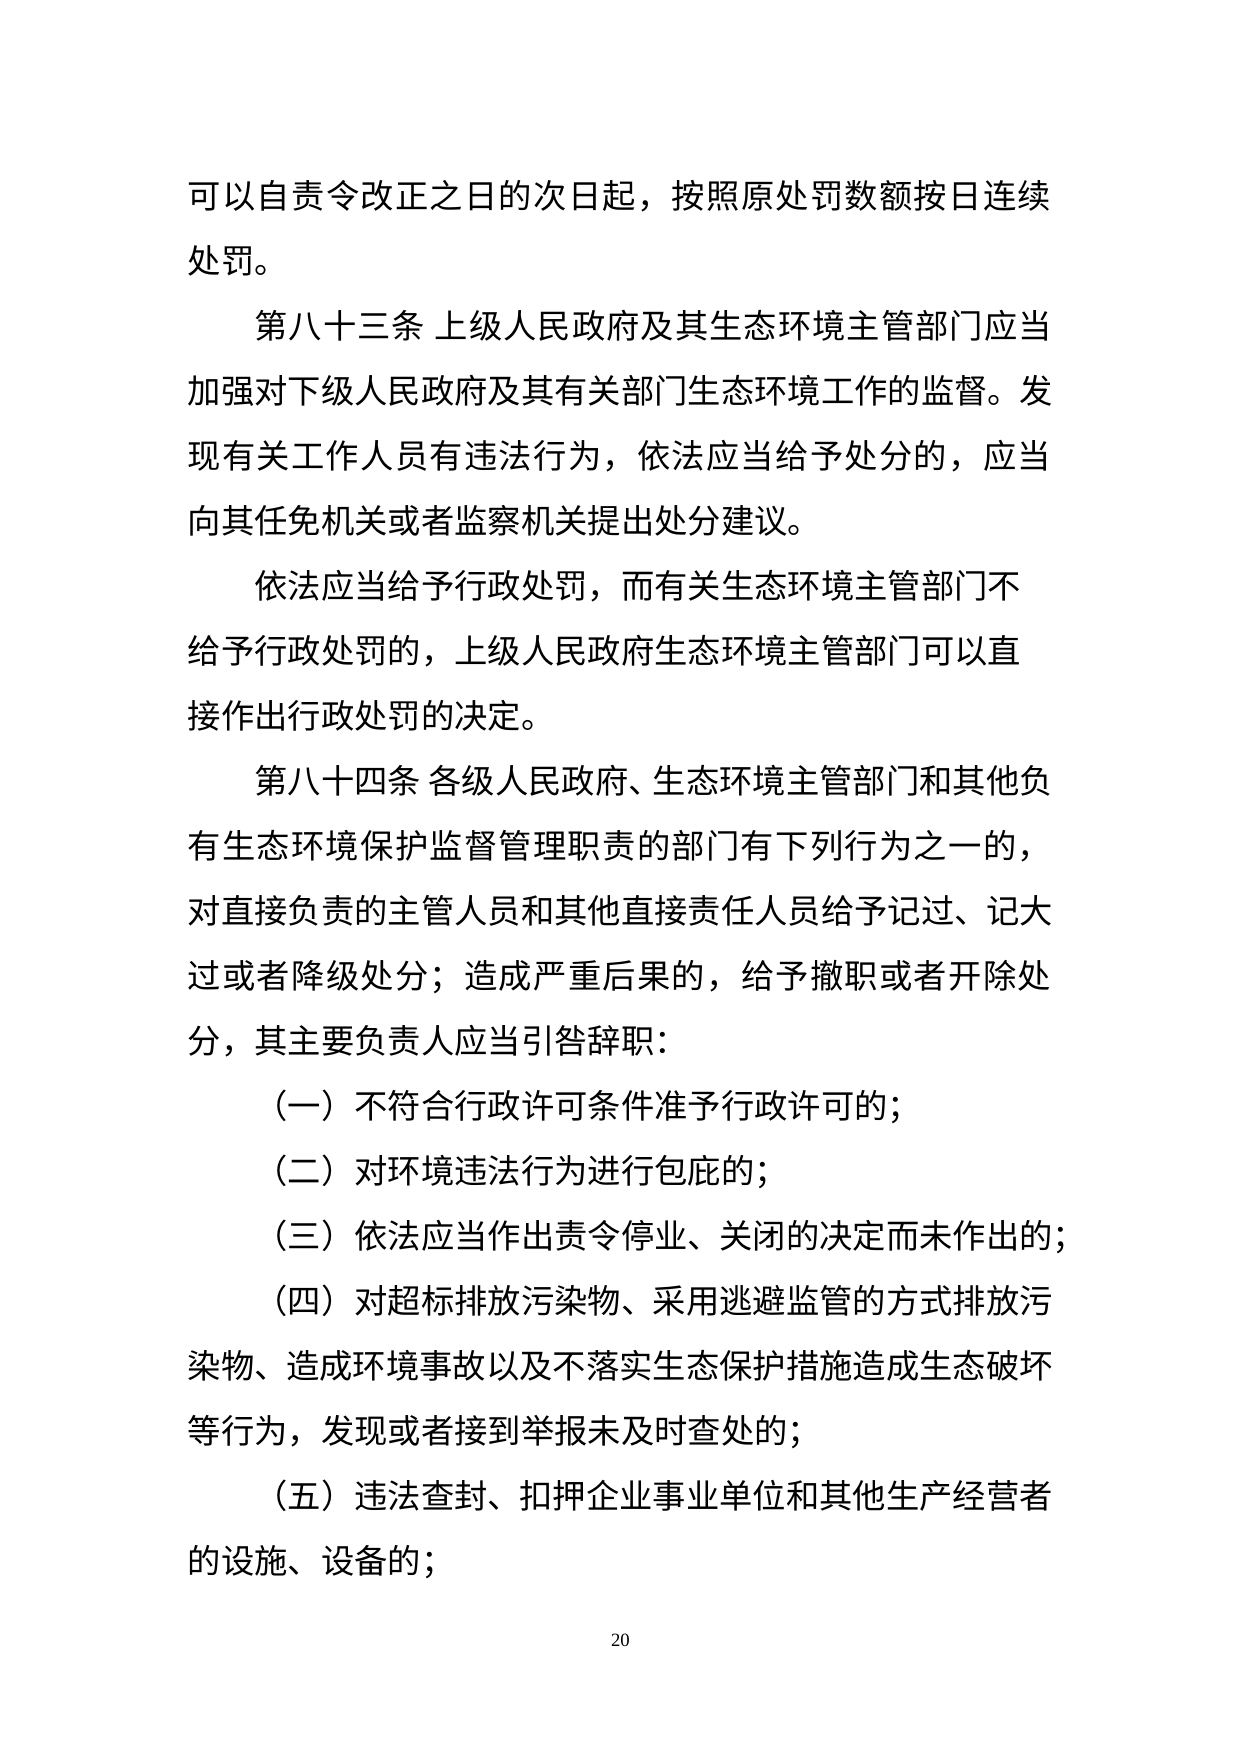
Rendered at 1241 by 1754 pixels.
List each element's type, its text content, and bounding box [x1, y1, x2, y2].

text 第八十四条 各级人民政府、生态环境主管部门和其他负有生态环境保护监督管理职责的部门有下列行为之一的，对直接负责的主管人员和其他直接责任人员给予记过、记大过或者降级处分；造成严重后果的，给予撤职或者开除处分，其主要负责人应当引咎辞职： [187, 1267, 1053, 1592]
text 第八十一条 违反本条例第四十九条规定，规划编制机关未组织环境影响评价，或者组织环境影响评价时弄虚作假或者有失职行为，造成环境影响评价严重失实的，对直接负责的主管人员和其他直接责任人员，由上级机关或者监察机关依法给予处分。 [187, 162, 1053, 487]
text 依法应当给予行政处罚，而有关生态环境主管部门不给予行政处罚的，上级人民政府生态环境主管部门可以直接作出行政处罚的决定。 [187, 1072, 1053, 1267]
text 第八十二条 企业事业单位和其他生产经营者违法排放污染物，受到罚款处罚，被责令改正，拒不改正的，依法作出处罚决定的行政机关依照法律法规和国家有关规定，可以自责令改正之日的次日起，按照原处罚数额按日连续处罚。 [187, 487, 1053, 812]
text 第八十三条 上级人民政府及其生态环境主管部门应当加强对下级人民政府及其有关部门生态环境工作的监督。发现有关工作人员有违法行为，依法应当给予处分的，应当向其任免机关或者监察机关提出处分建议。 [187, 812, 1053, 1072]
